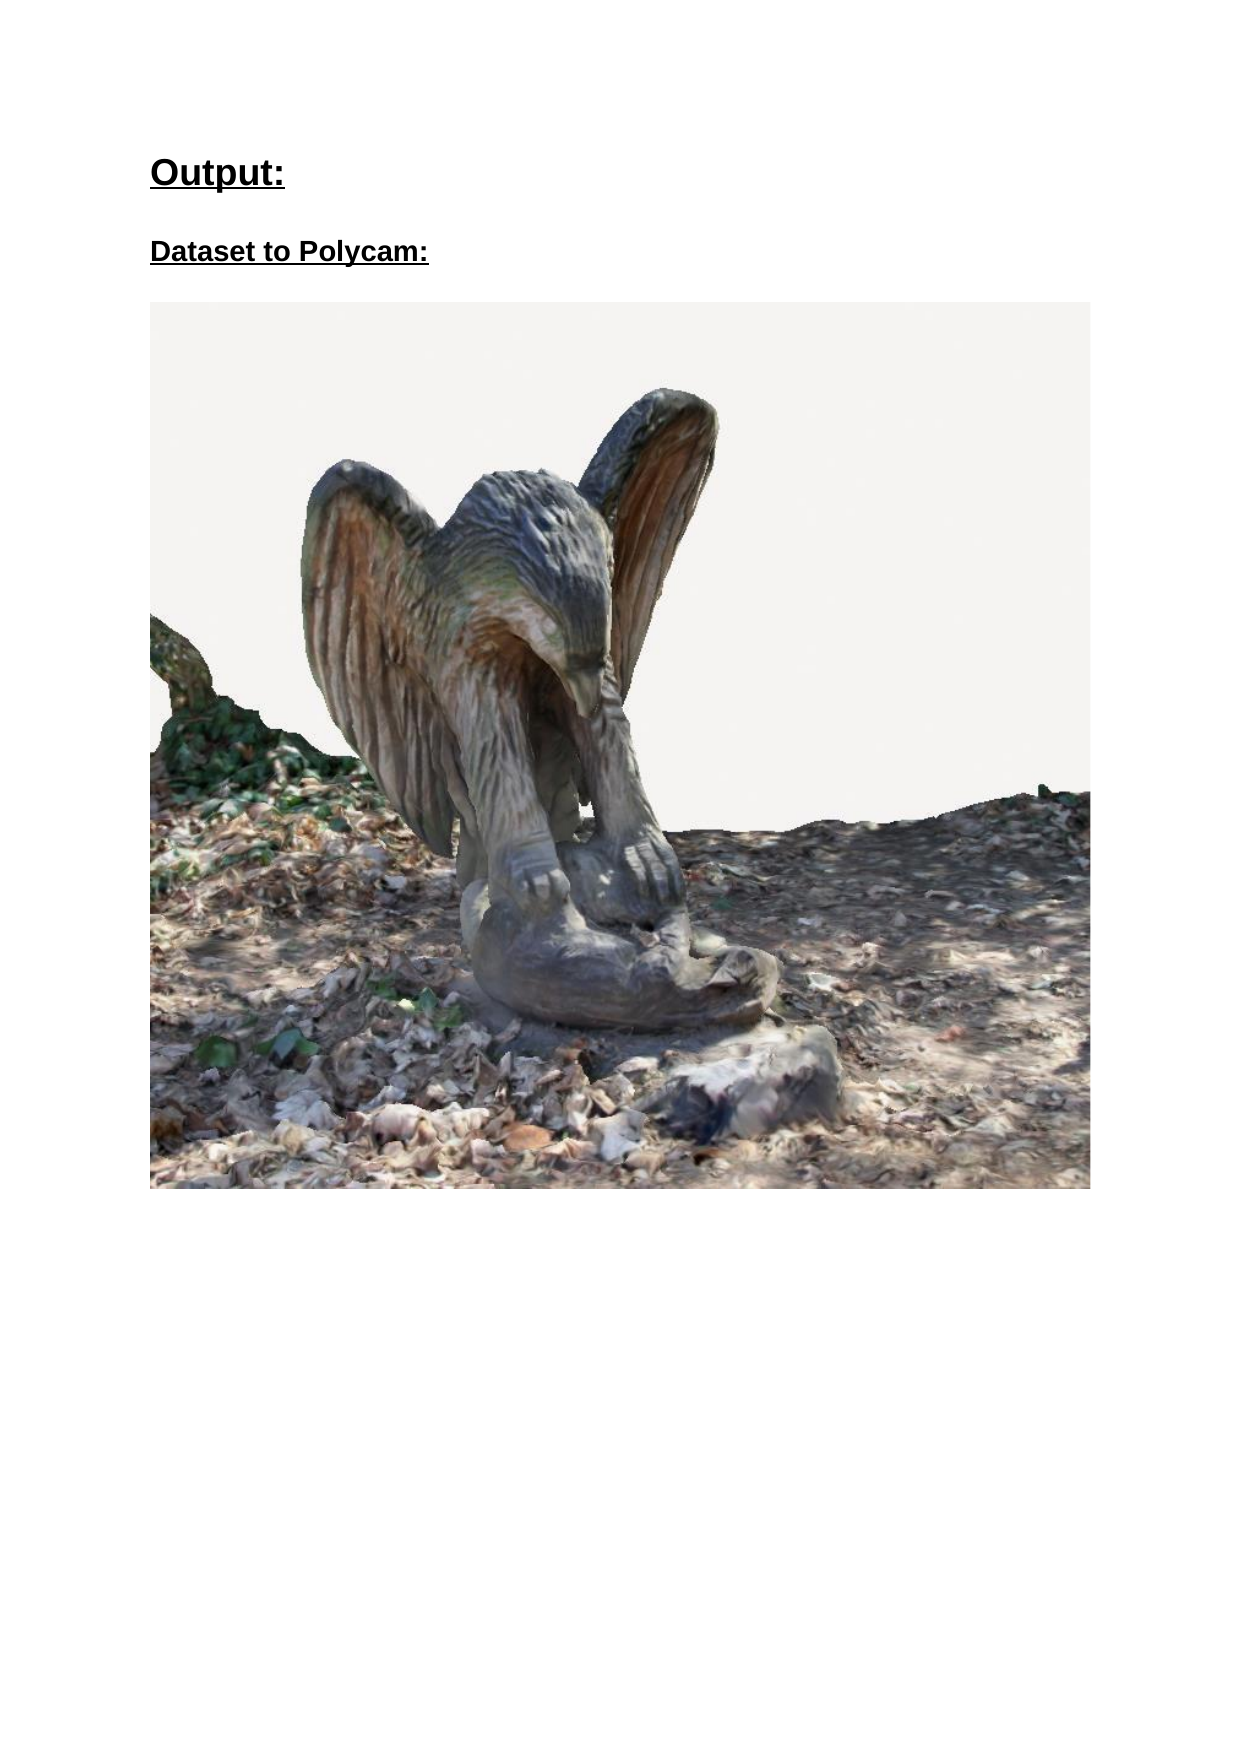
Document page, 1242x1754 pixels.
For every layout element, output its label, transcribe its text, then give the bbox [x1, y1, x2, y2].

picture [150, 302, 1091, 1189]
text Dataset to Polycam: [150, 234, 1092, 267]
text Output: [150, 150, 1092, 193]
